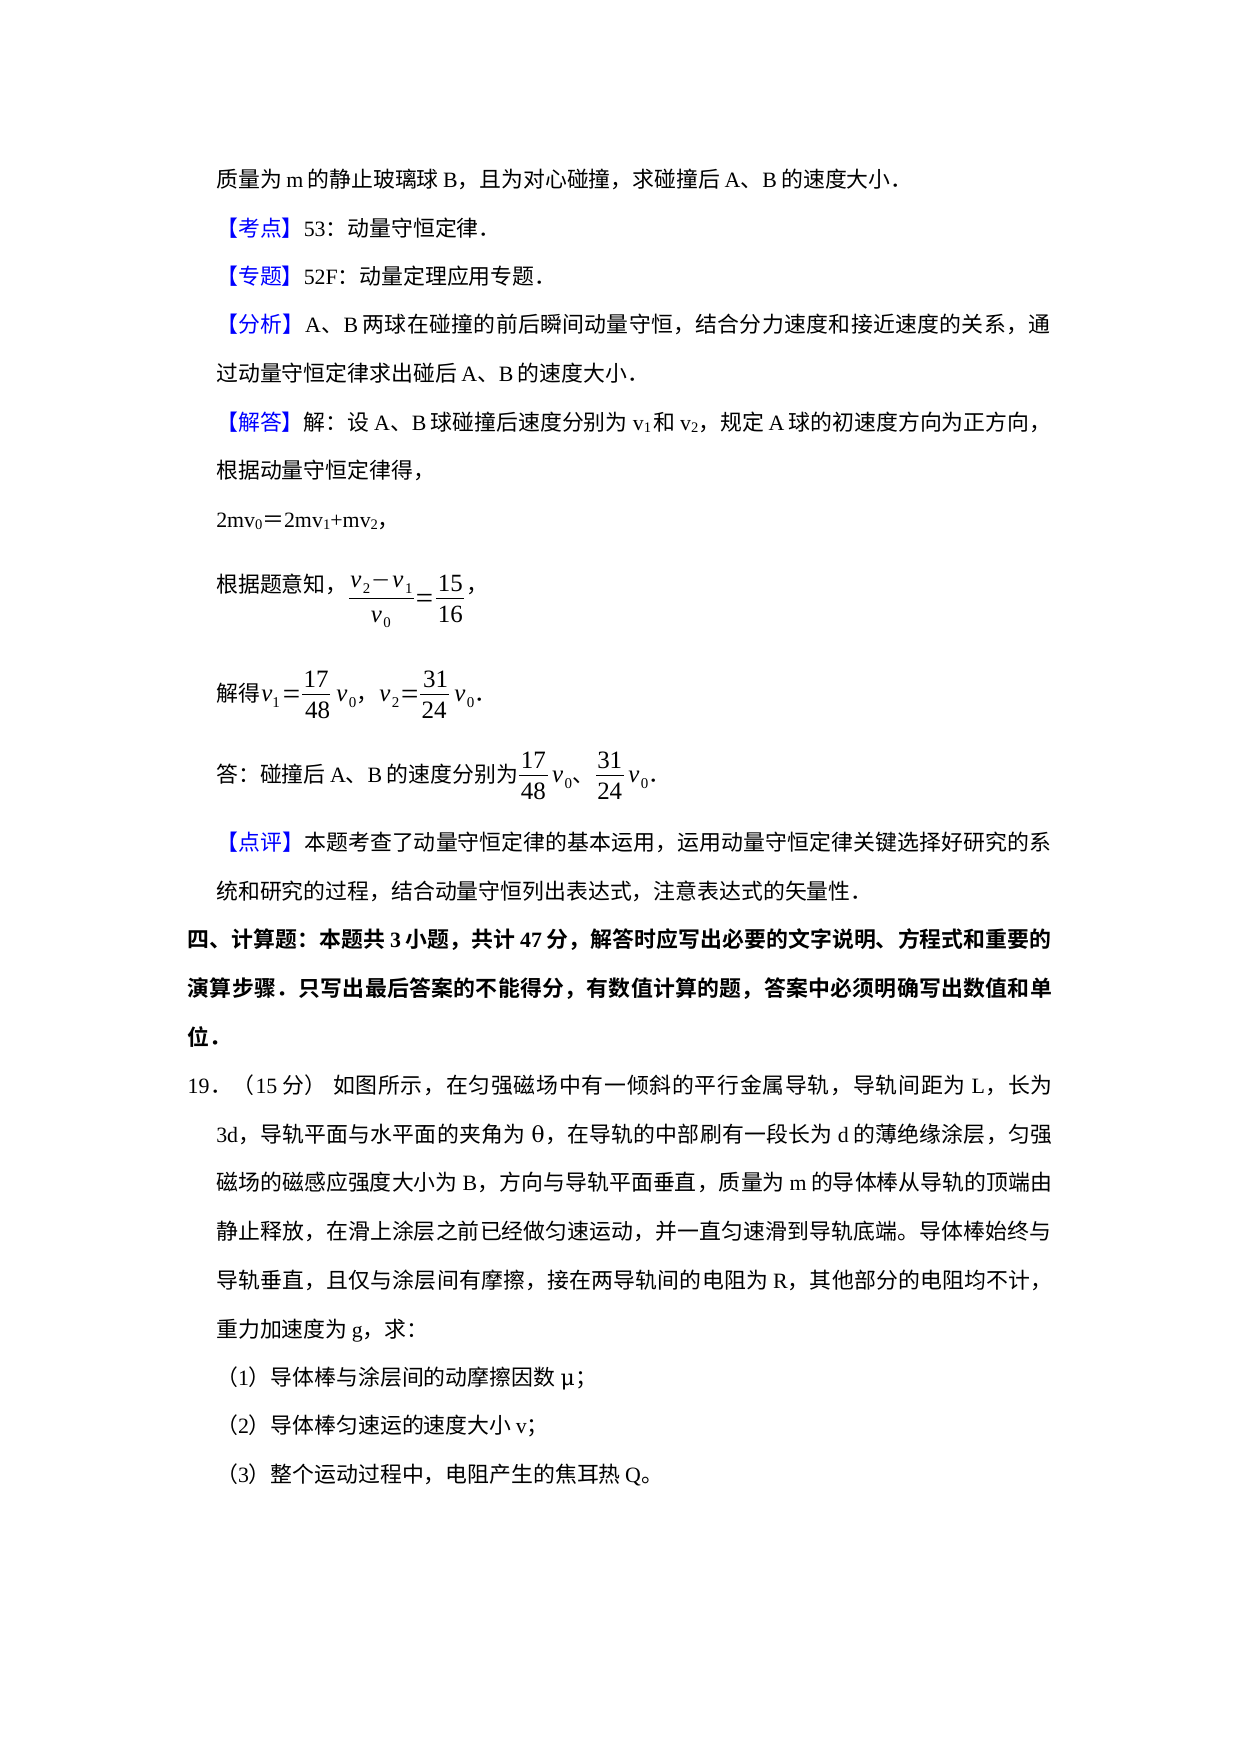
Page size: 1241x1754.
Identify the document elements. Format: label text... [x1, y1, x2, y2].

text 解得，． [216, 663, 1053, 728]
text 答：碰撞后A、B的速度分别为、． [216, 744, 1053, 809]
text （1）导体棒与涂层间的动摩擦因数μ； [216, 1359, 1053, 1392]
text 19．（15分） 如图所示，在匀强磁场中有一倾斜的平行金属导轨，导轨间距为L，长为3d，导轨平面与水平面的夹角为θ，在导轨的中部刷有一段长为d的薄绝缘涂层，匀强磁场的磁感应强度大小为B，方向与导轨平面垂直，质量为m的导体棒从导轨的顶端由静止释放，在滑上涂层之前已经做匀速运动，并一直匀速滑到导轨底端。导体棒始终与导轨垂直，且仅与涂层间有摩擦，接在两导轨间的电阻为R，其他部分的电阻均不计，重力加速度为g，求： [187, 1067, 1053, 1344]
text 2mv0＝2mv1+mv2， [216, 501, 1053, 534]
text 【点评】本题考查了动量守恒定律的基本运用，运用动量守恒定律关键选择好研究的系统和研究的过程，结合动量守恒列出表达式，注意表达式的矢量性． [216, 824, 1053, 906]
text 【专题】52F：动量定理应用专题． [216, 259, 1053, 291]
text 根据题意知，， [216, 549, 1053, 647]
text （3）整个运动过程中，电阻产生的焦耳热Q。 [216, 1456, 1053, 1489]
text 【分析】A、B两球在碰撞的前后瞬间动量守恒，结合分力速度和接近速度的关系，通过动量守恒定律求出碰后A、B的速度大小． [216, 307, 1053, 388]
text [187, 162, 1053, 194]
text 【解答】解：设A、B球碰撞后速度分别为v1和v2，规定A球的初速度方向为正方向，根据动量守恒定律得， [216, 404, 1053, 485]
text 【考点】53：动量守恒定律．菁优网版权所有 [216, 210, 1053, 243]
text 四、计算题：本题共3小题，共计47分，解答时应写出必要的文字说明、方程式和重要的演算步骤．只写出最后答案的不能得分，有数值计算的题，答案中必须明确写出数值和单位． [187, 922, 1053, 1052]
text （2）导体棒匀速运的速度大小v； [216, 1408, 1053, 1440]
